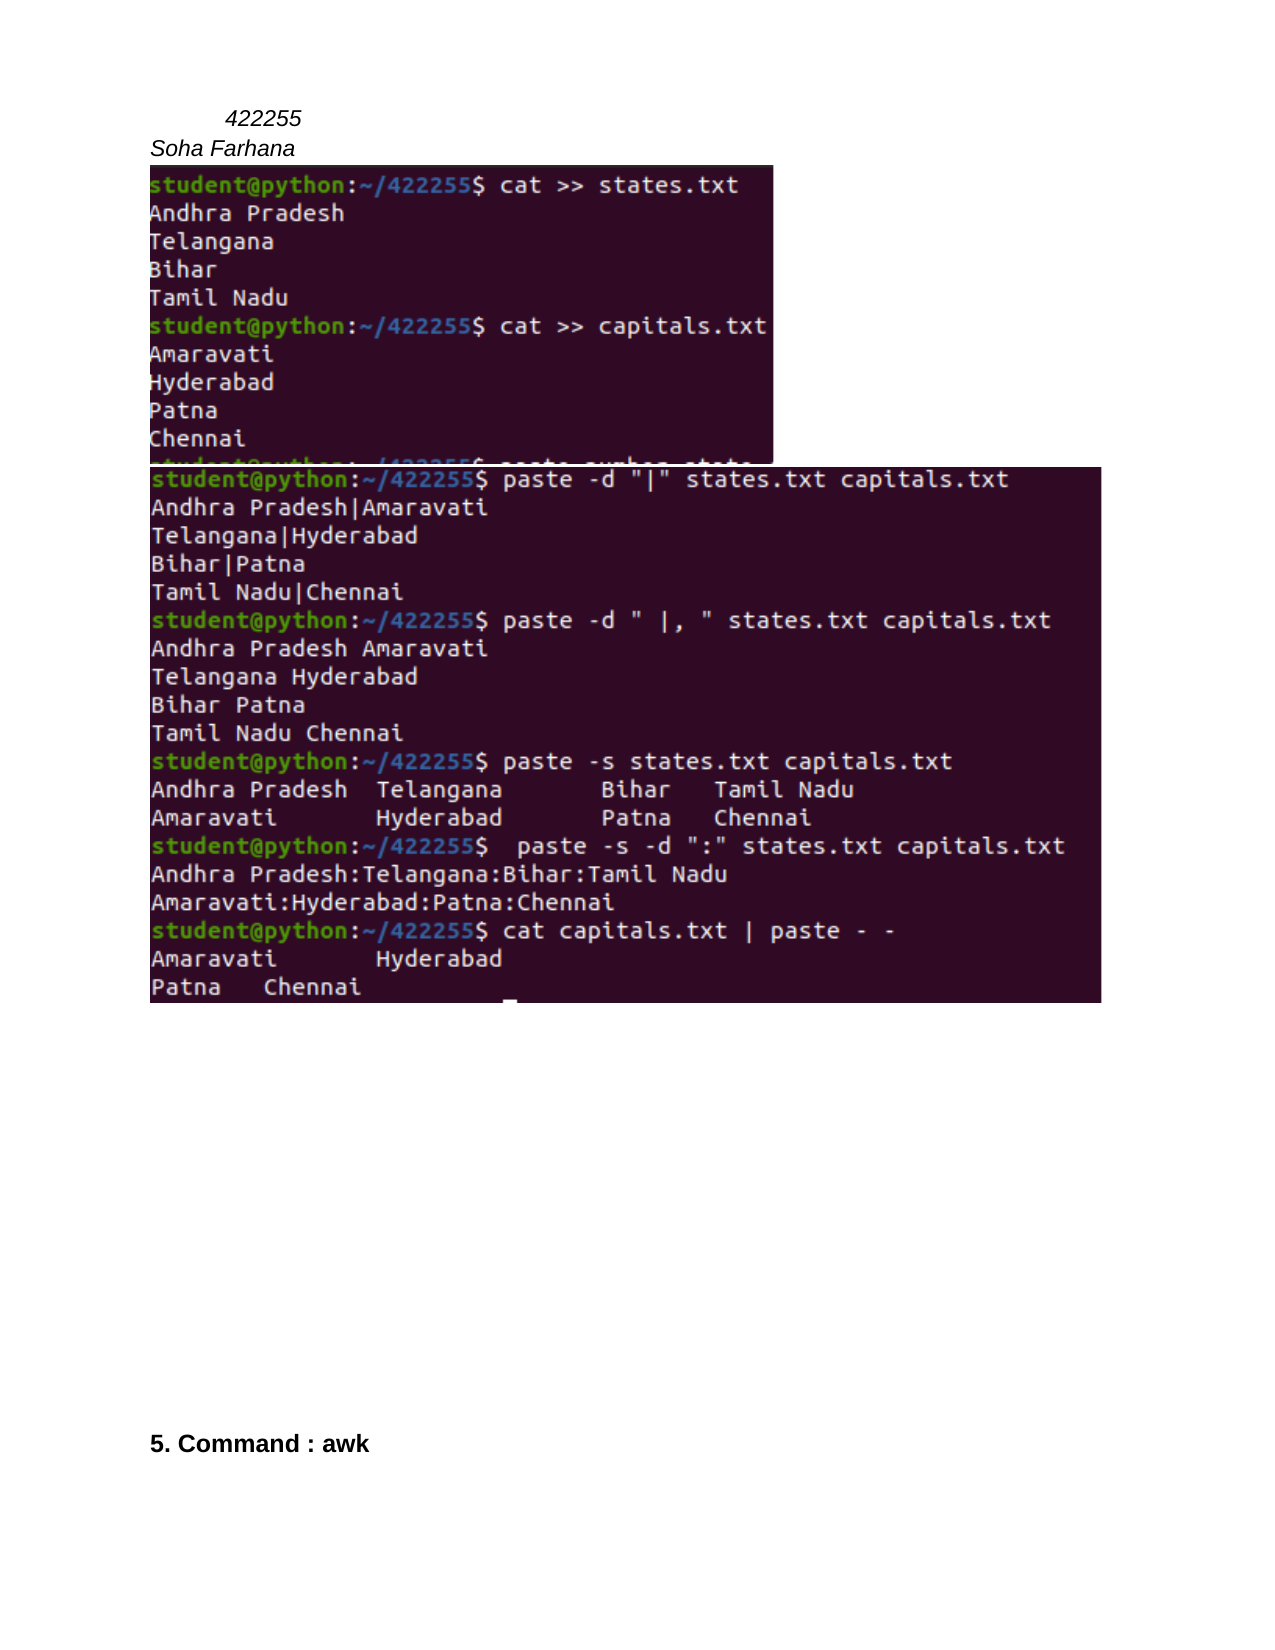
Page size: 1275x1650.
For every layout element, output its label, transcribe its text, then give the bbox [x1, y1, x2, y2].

picture [150, 165, 774, 464]
text 5. Command : awk [150, 1429, 1125, 1458]
picture [150, 467, 1102, 1003]
